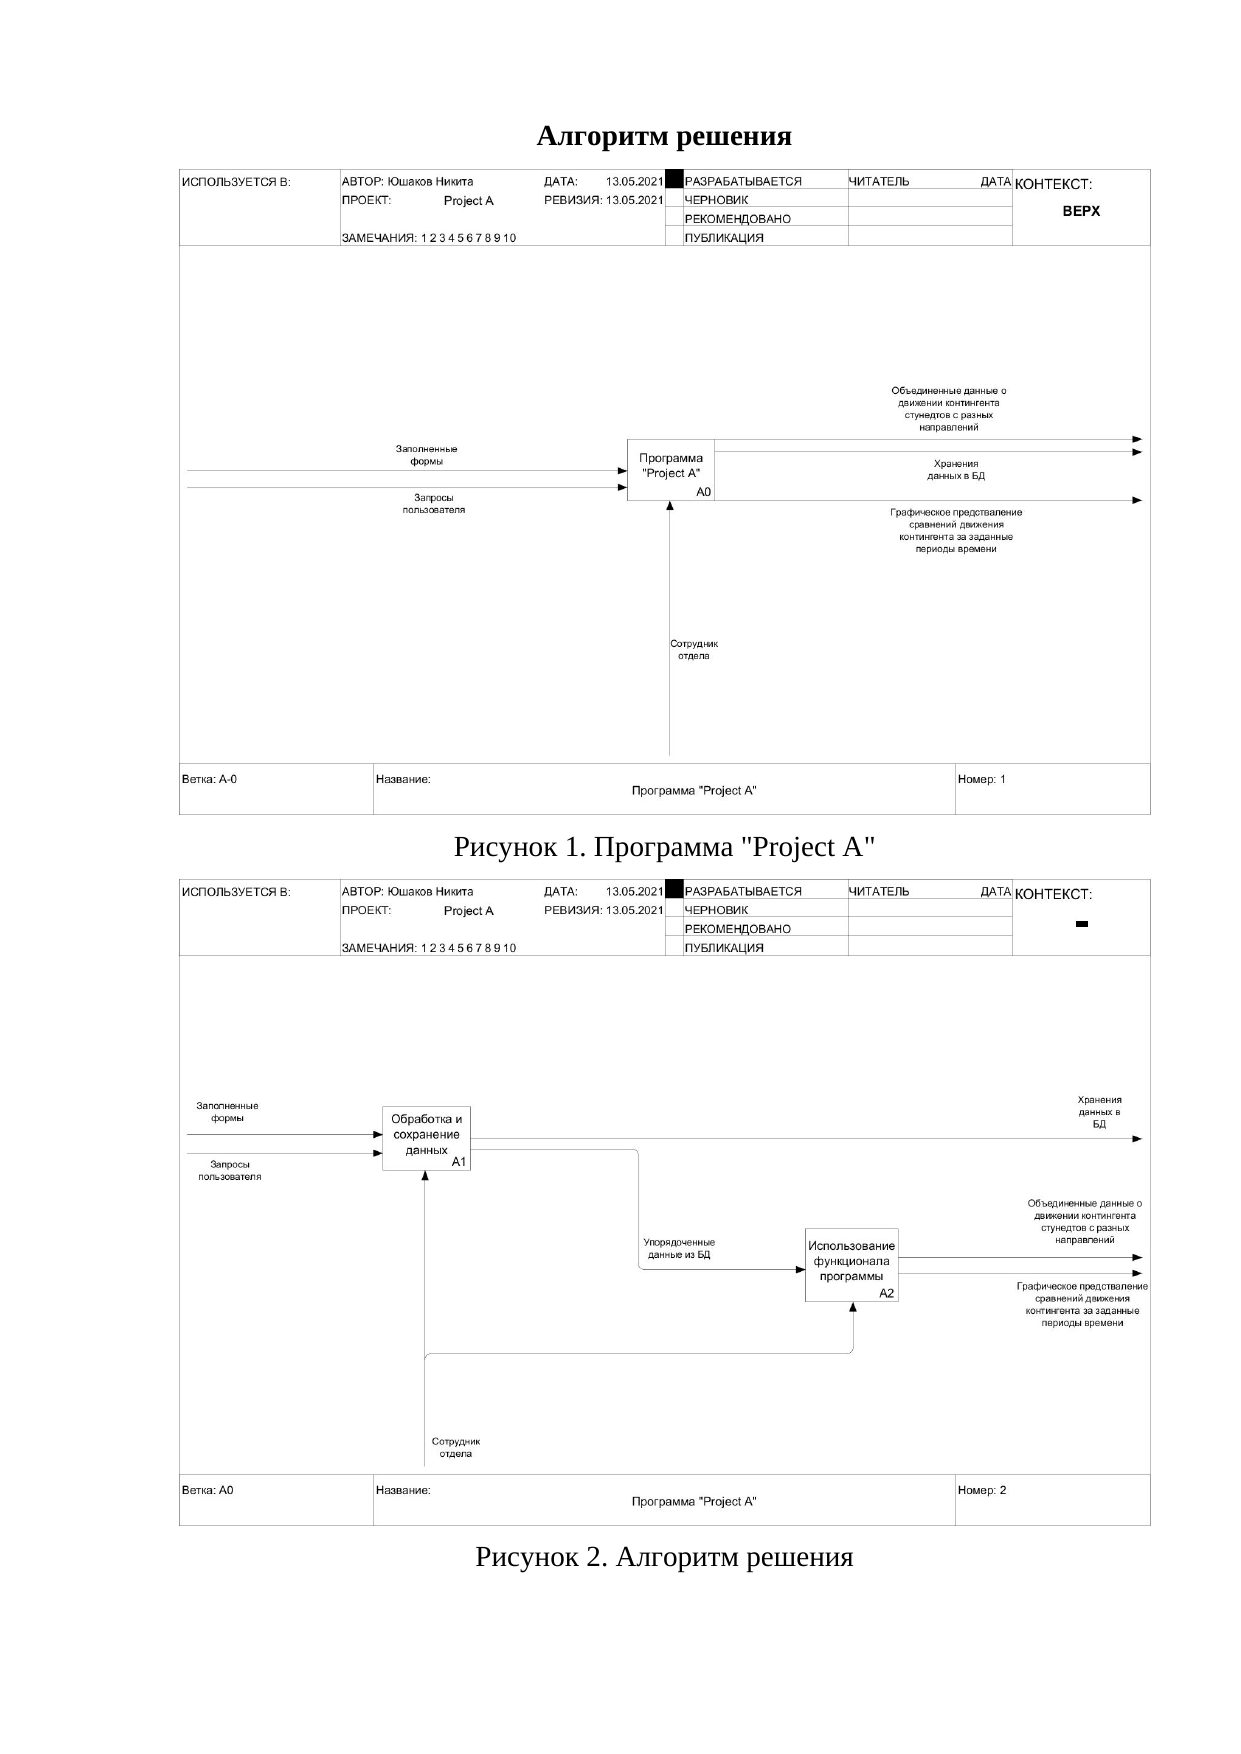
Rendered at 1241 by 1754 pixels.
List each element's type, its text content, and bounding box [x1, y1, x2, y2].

text Рисунок 1. Программа "Project A" [177, 829, 1152, 862]
picture [178, 168, 1151, 815]
text Рисунок 2. Алгоритм решения [177, 1539, 1152, 1573]
text Алгоритм решения [177, 118, 1152, 152]
picture [178, 878, 1151, 1526]
